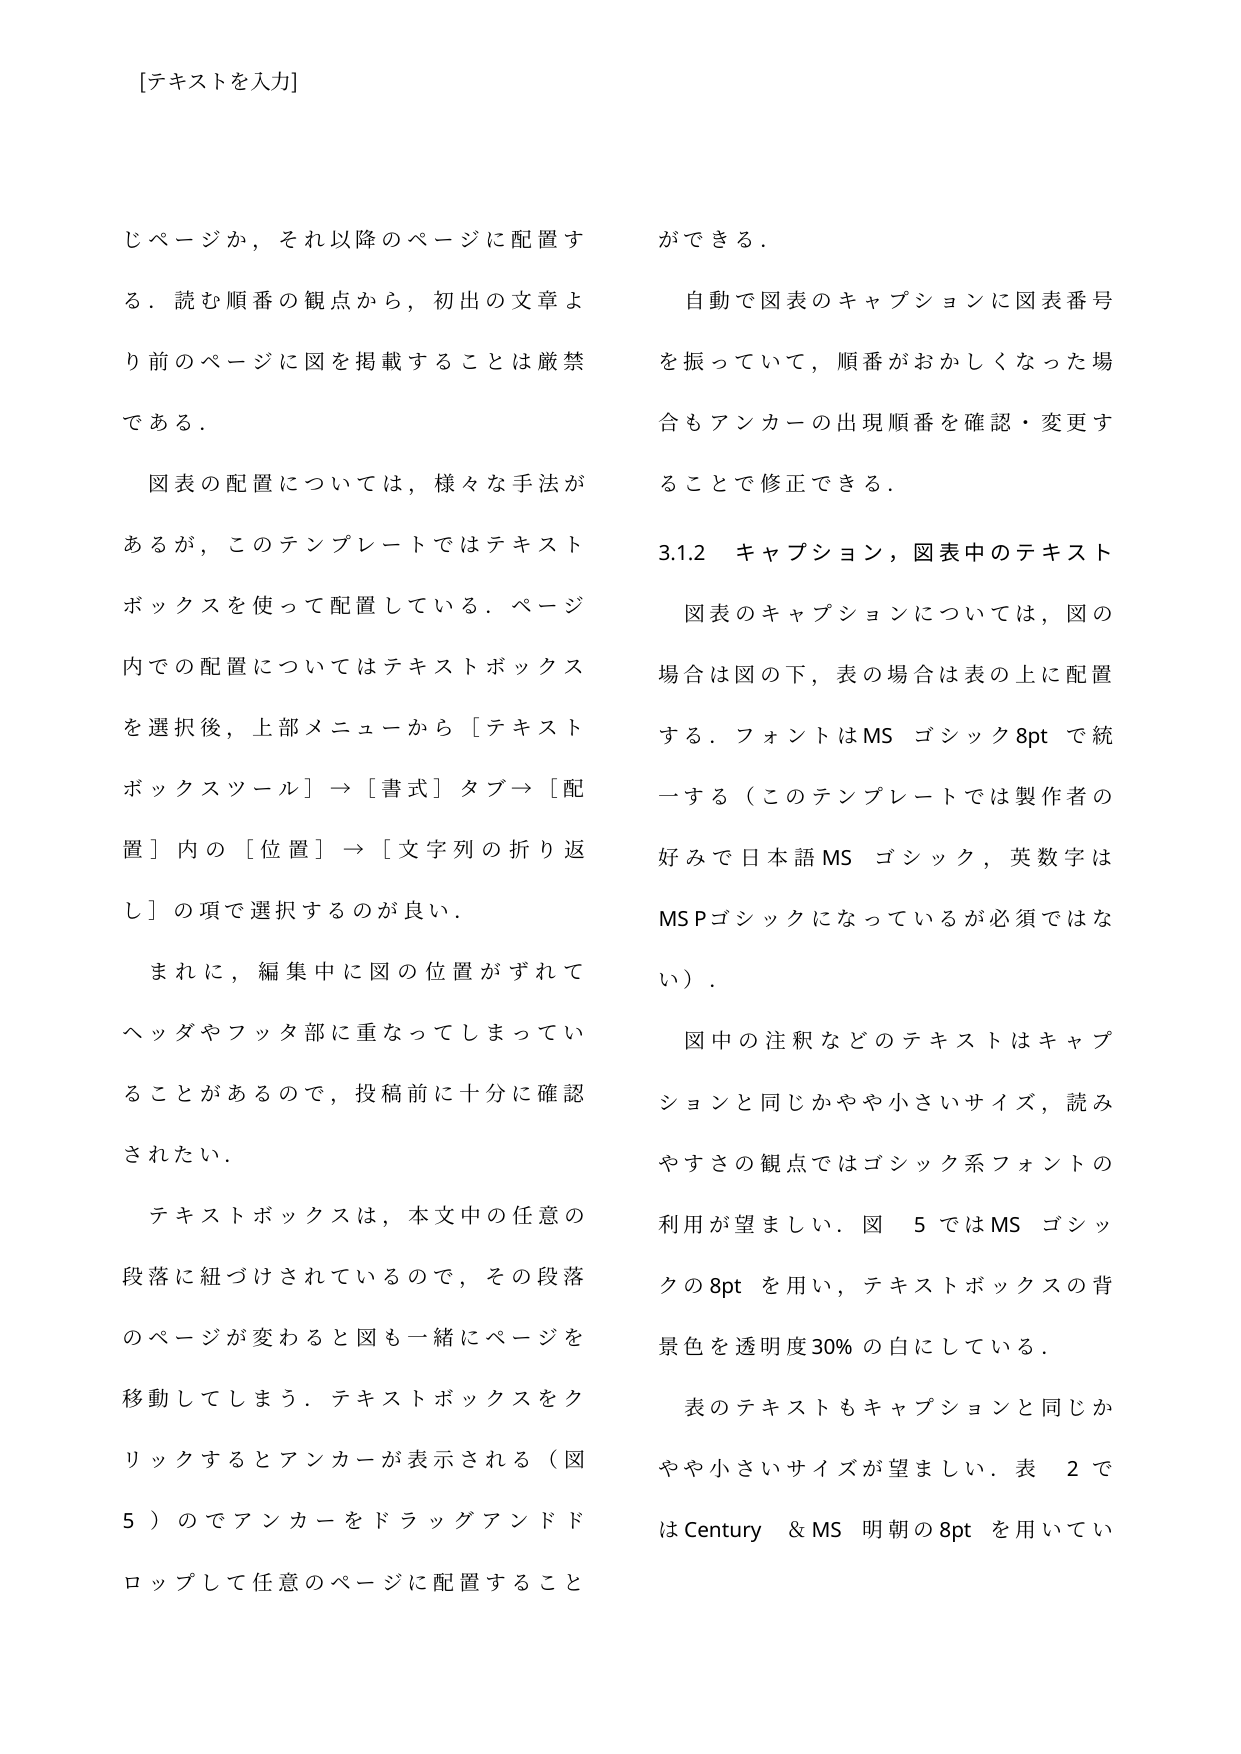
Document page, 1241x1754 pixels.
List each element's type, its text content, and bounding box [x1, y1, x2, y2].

text 図表のキャプションについては，図の場合は図の下，表の場合は表の上に配置する．フォントはMSゴシック8ptで統一する（このテンプレートでは製作者の好みで日本語MSゴシック，英数字はMS Pゴシックになっているが必須ではない）． [650, 582, 1118, 1009]
text 図表の配置については，様々な手法があるが，このテンプレートではテキストボックスを使って配置している．ページ内での配置についてはテキストボックスを選択後，上部メニューから［テキストボックスツール］→［書式］タブ→［配置］内の［位置］→［文字列の折り返し］の項で選択するのが良い． [122, 452, 590, 940]
text キャプション，図表中のテキスト [650, 521, 1118, 582]
text 自動で図表のキャプションに図表番号を振っていて，順番がおかしくなった場合もアンカーの出現順番を確認・変更することで修正できる． [650, 268, 1118, 513]
text 表のテキストもキャプションと同じかやや小さいサイズが望ましい．表 2ではCentury＆MS明朝の8ptを用いている． [650, 1376, 1118, 1559]
text まれに，編集中に図の位置がずれてヘッダやフッタ部に重なってしまっていることがあるので，投稿前に十分に確認されたい． [122, 940, 590, 1184]
